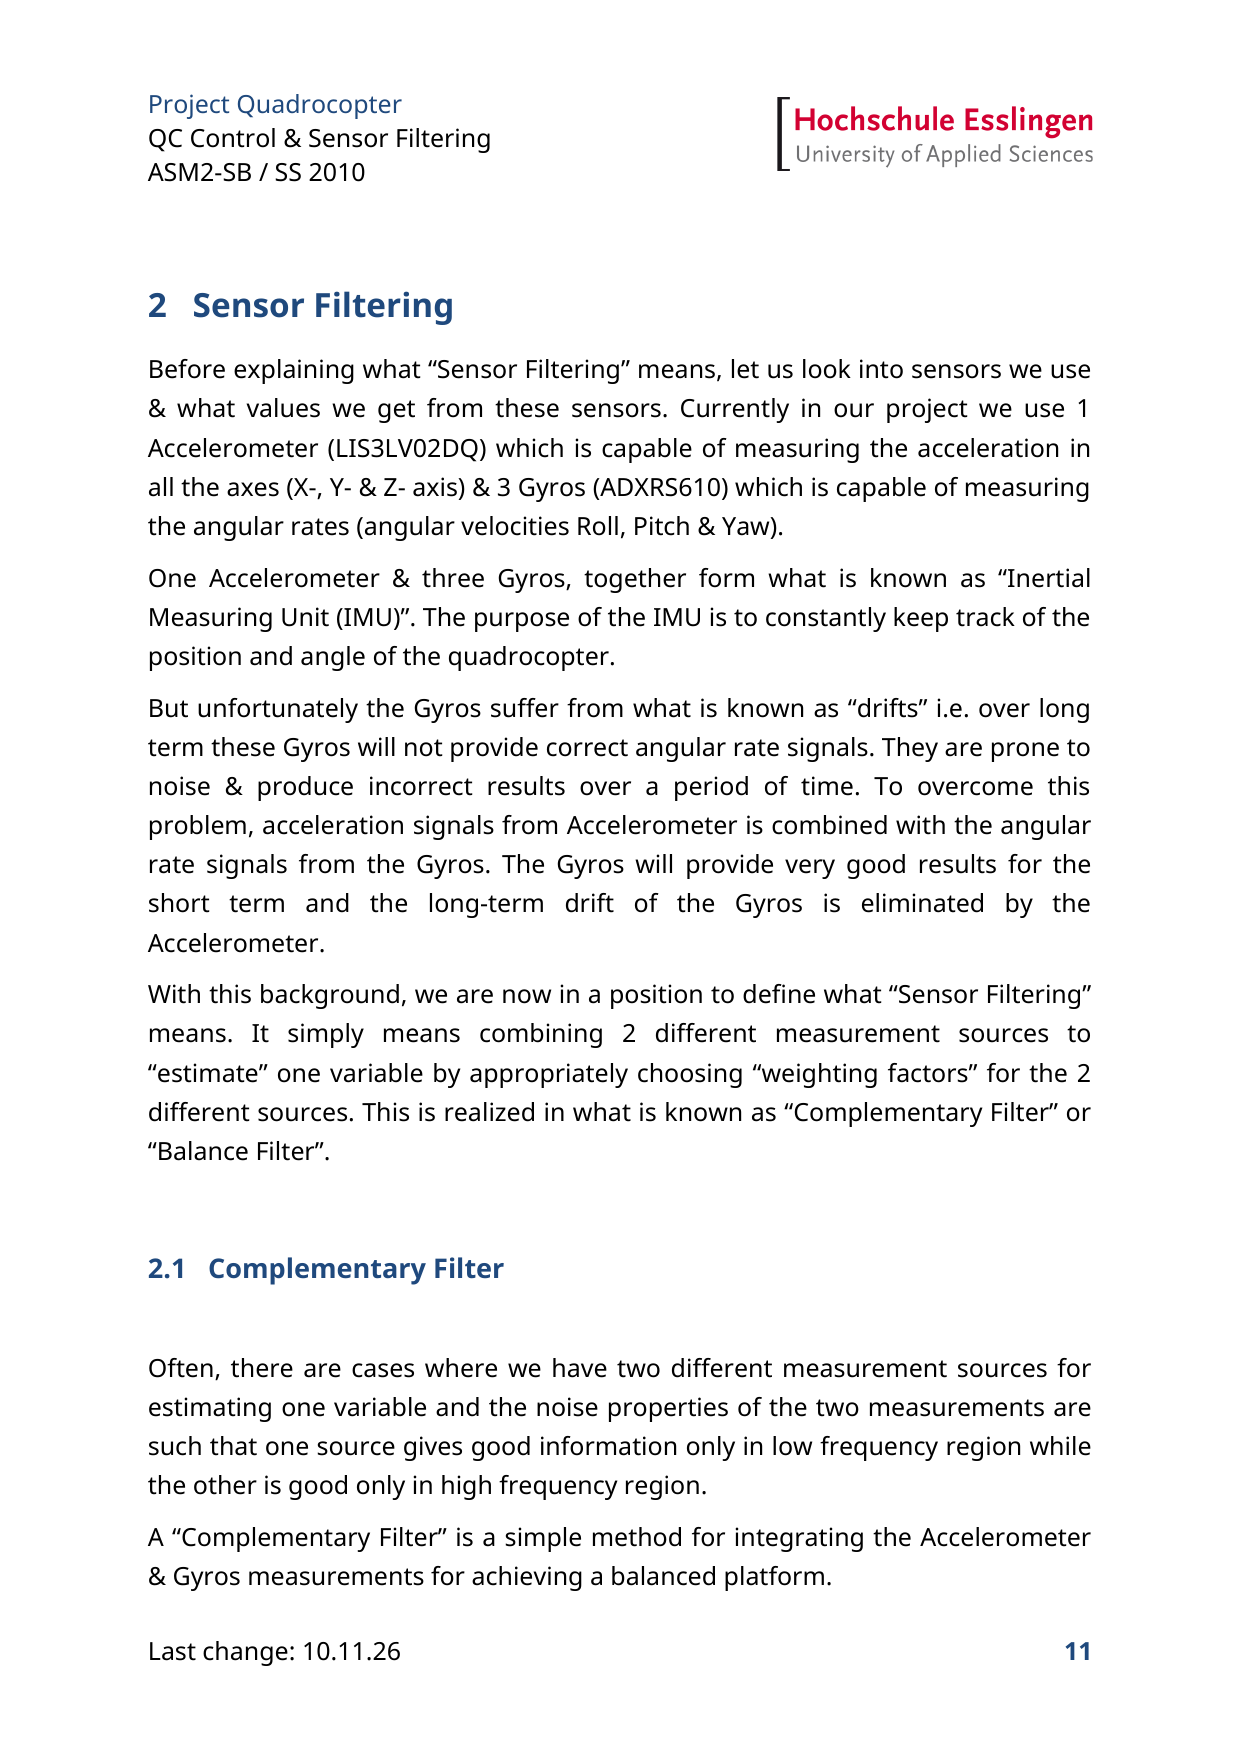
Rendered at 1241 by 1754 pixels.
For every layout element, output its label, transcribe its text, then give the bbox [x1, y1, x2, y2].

text Often, there are cases where we have two different measurement sources for estimating one variable and the noise properties of the two measurements are such that one source gives good information only in low frequency region while the other is good only in high frequency region. [148, 1351, 1093, 1502]
text Before explaining what “Sensor Filtering” means, let us look into sensors we use & what values we get from these sensors. Currently in our project we use 1 Accelerometer (LIS3LV02DQ) which is capable of measuring the acceleration in all the axes (X-, Y- & Z- axis) & 3 Gyros (ADXRS610) which is capable of measuring the angular rates (angular velocities Roll, Pitch & Yaw). [148, 352, 1093, 543]
subtitle Sensor Filtering [148, 282, 1093, 327]
text But unfortunately the Gyros suffer from what is known as “drifts” i.e. over long term these Gyros will not provide correct angular rate signals. They are prone to noise & produce incorrect results over a period of time. To overcome this problem, acceleration signals from Accelerometer is combined with the angular rate signals from the Gyros. The Gyros will provide very good results for the short term and the long-term drift of the Gyros is eliminated by the Accelerometer. [148, 690, 1093, 959]
text With this background, we are now in a position to define what “Sensor Filtering” means. It simply means combining 2 different measurement sources to “estimate” one variable by appropriately choosing “weighting factors” for the 2 different sources. This is realized in what is known as “Complementary Filter” or “Balance Filter”. [148, 977, 1093, 1168]
subtitle Complementary Filter [148, 1249, 1093, 1286]
text One Accelerometer & three Gyros, together form what is known as “Inertial Measuring Unit (IMU)”. The purpose of the IMU is to constantly keep track of the position and angle of the quadrocopter. [148, 560, 1093, 673]
text A “Complementary Filter” is a simple method for integrating the Accelerometer & Gyros measurements for achieving a balanced platform. [148, 1520, 1093, 1593]
picture [777, 97, 1093, 171]
